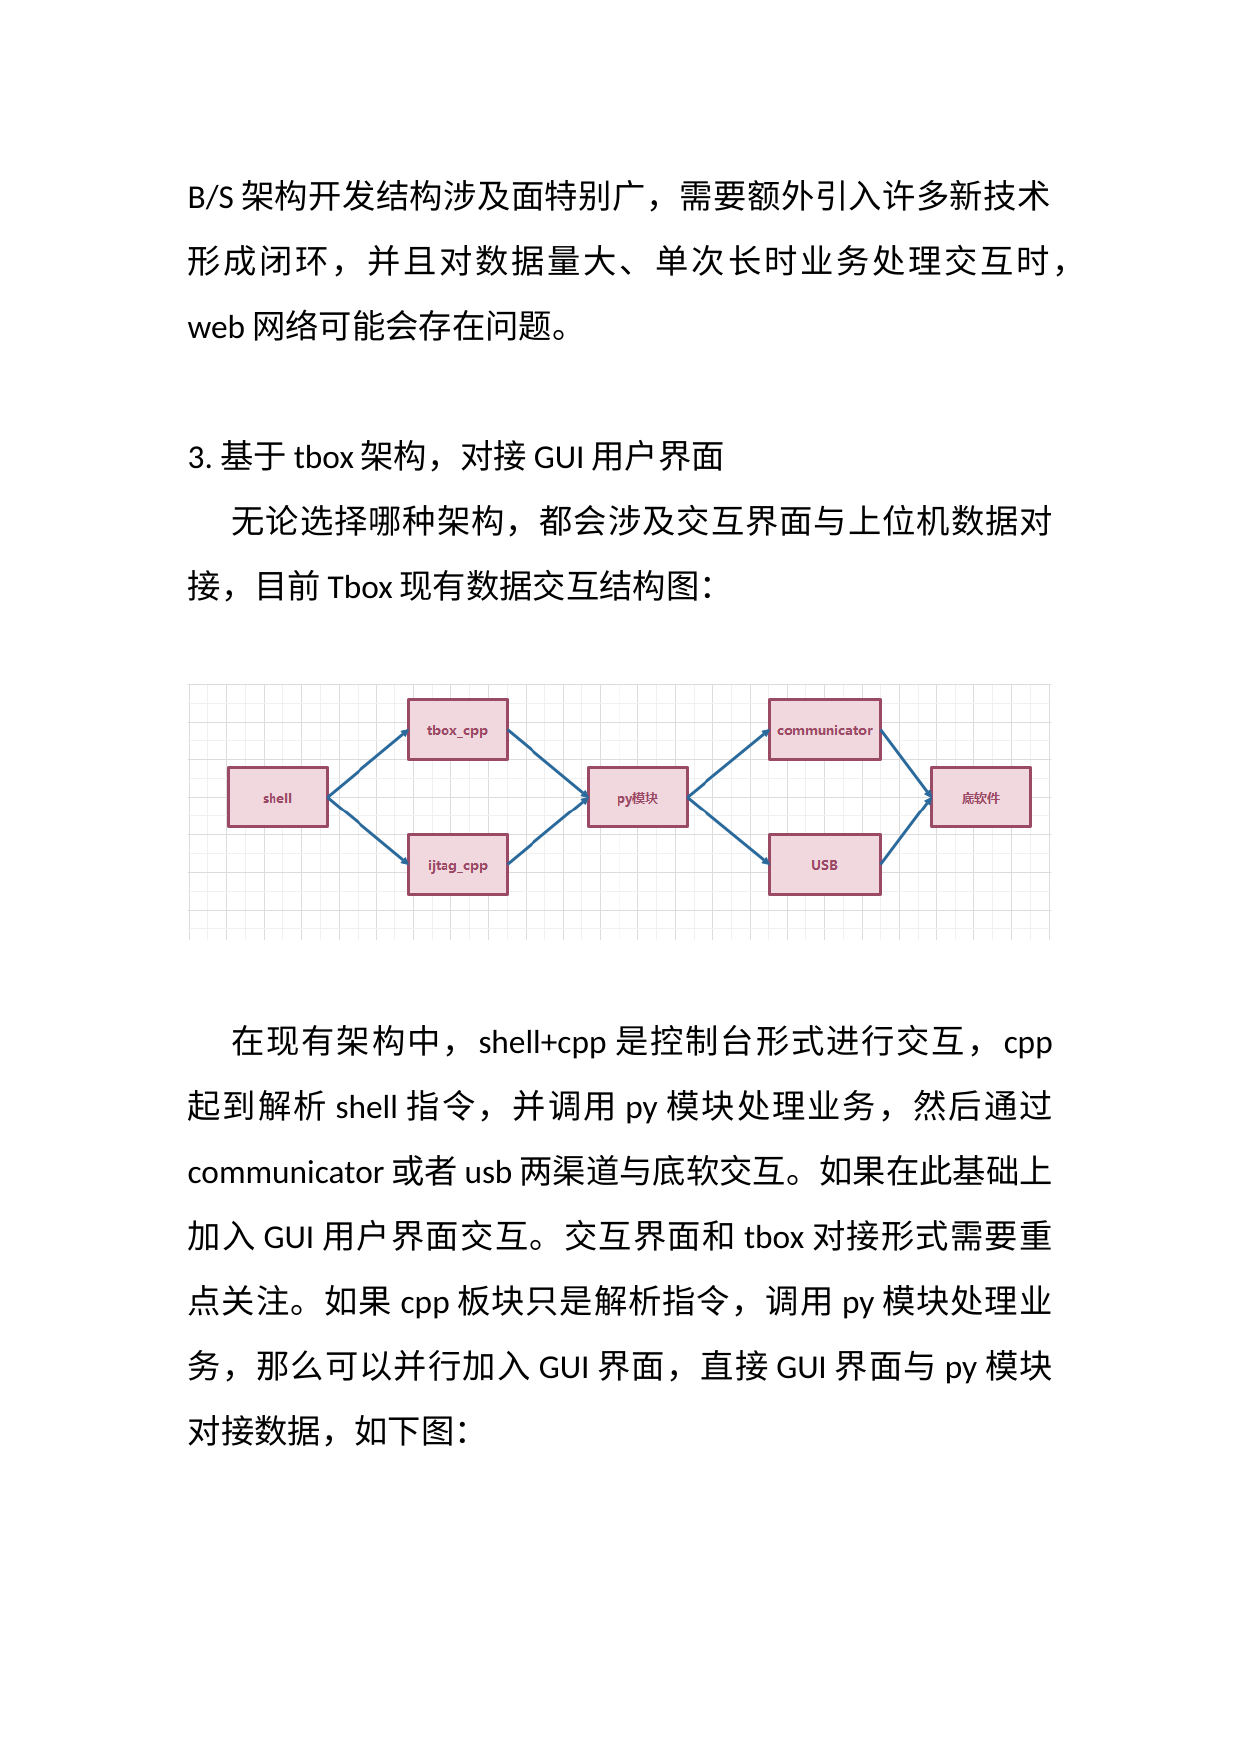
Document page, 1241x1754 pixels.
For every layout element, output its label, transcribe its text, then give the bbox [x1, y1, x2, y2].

text 在现有架构中，shell+cpp是控制台形式进行交互，cpp起到解析shell指令，并调用py模块处理业务，然后通过communicator或者usb两渠道与底软交互。如果在此基础上加入GUI用户界面交互。交互界面和tbox对接形式需要重点关注。如果cpp板块只是解析指令，调用py模块处理业务，那么可以并行加入GUI界面，直接GUI界面与py模块对接数据，如下图： [187, 1007, 1053, 1462]
picture [187, 682, 1052, 940]
text 无论选择哪种架构，都会涉及交互界面与上位机数据对接，目前Tbox现有数据交互结构图： [187, 487, 1053, 617]
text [187, 162, 1053, 357]
list 基于tbox架构，对接GUI用户界面 [187, 422, 1053, 487]
